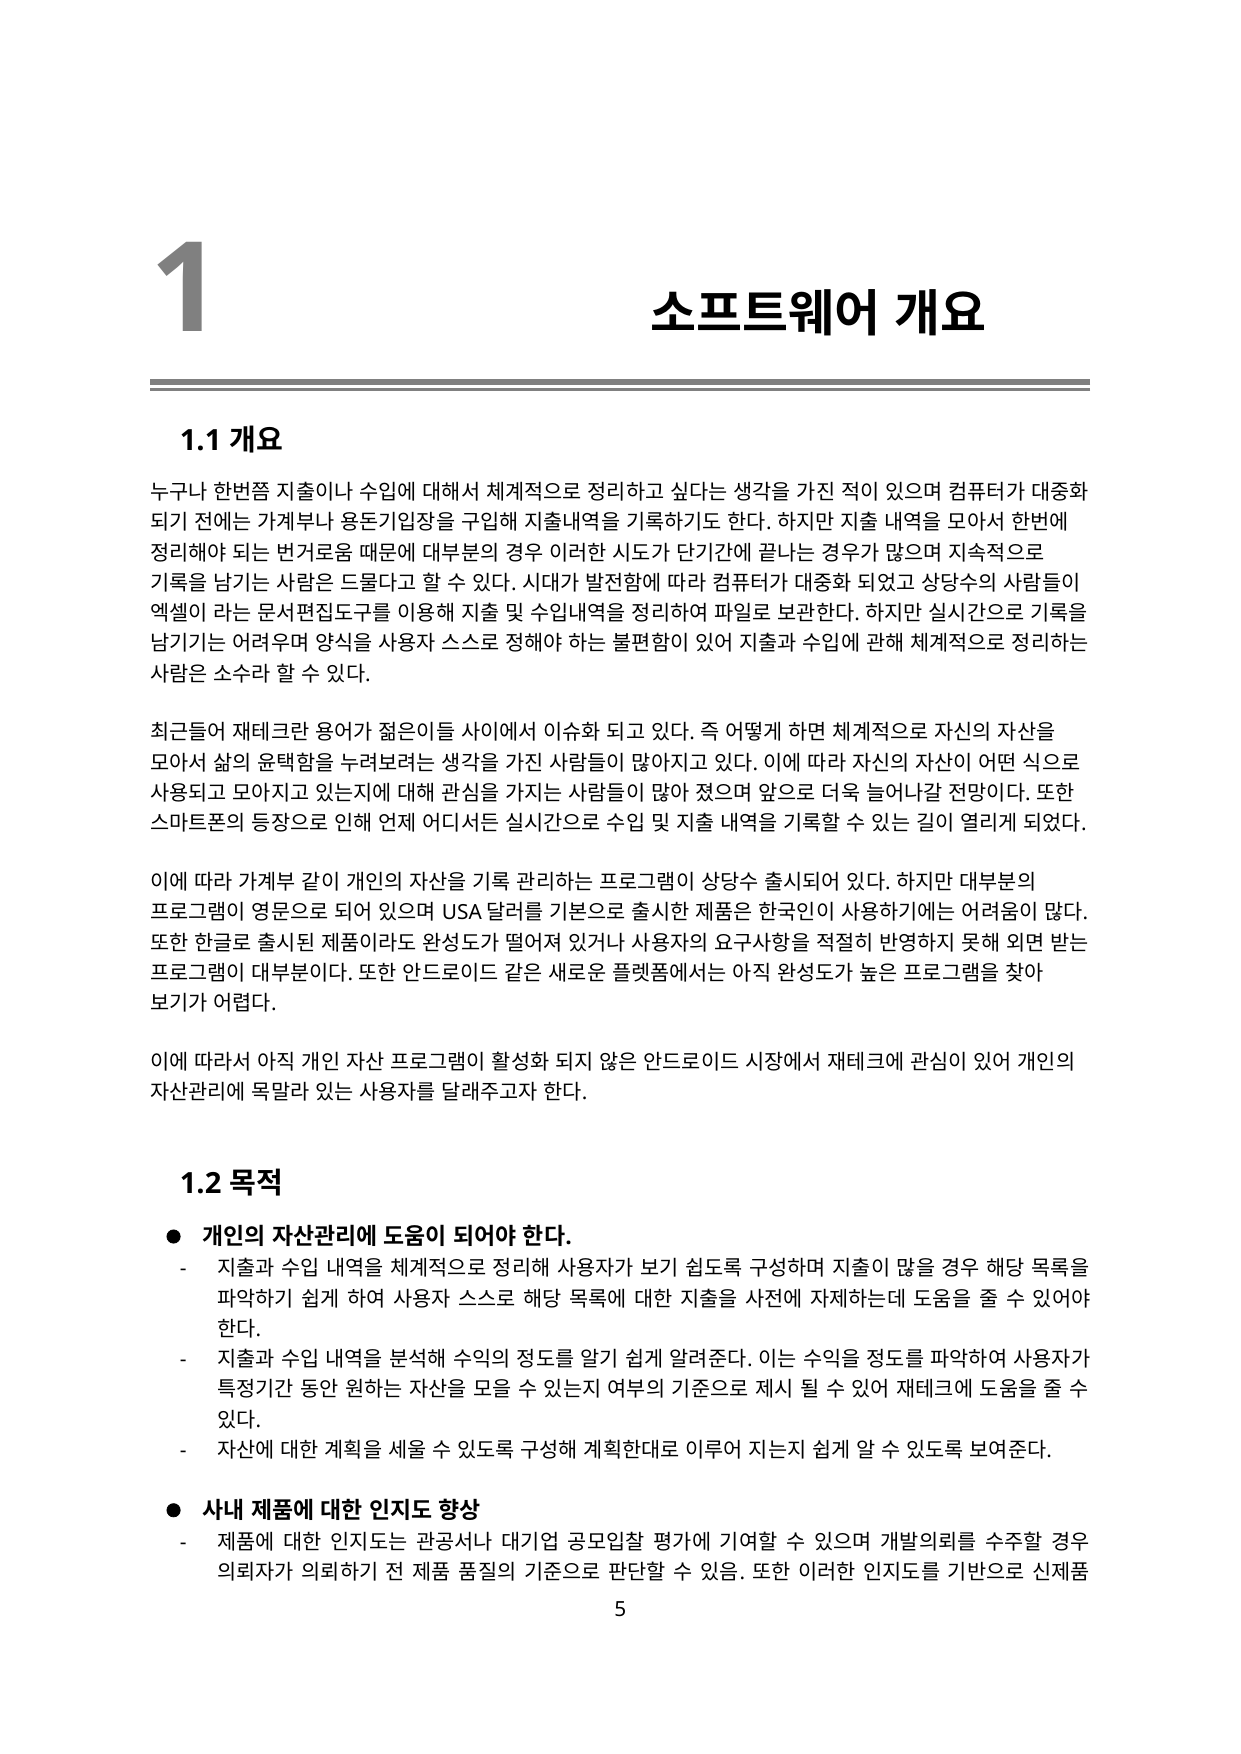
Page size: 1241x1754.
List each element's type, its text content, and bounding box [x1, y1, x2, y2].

text 누구나 한번쯤 지출이나 수입에 대해서 체계적으로 정리하고 싶다는 생각을 가진 적이 있으며 컴퓨터가 대중화 되기 전에는 가계부나 용돈기입장을 구입해 지출내역을 기록하기도 한다. 하지만 지출 내역을 모아서 한번에 정리해야 되는 번거로움 때문에 대부분의 경우 이러한 시도가 단기간에 끝나는 경우가 많으며 지속적으로 기록을 남기는 사람은 드물다고 할 수 있다. 시대가 발전함에 따라 컴퓨터가 대중화 되었고 상당수의 사람들이 엑셀이 라는 문서편집도구를 이용해 지출 및 수입내역을 정리하여 파일로 보관한다. 하지만 실시간으로 기록을 남기기는 어려우며 양식을 사용자 스스로 정해야 하는 불편함이 있어 지출과 수입에 관해 체계적으로 정리하는 사람은 소수라 할 수 있다. [150, 475, 1090, 687]
text 이에 따라 가계부 같이 개인의 자산을 기록 관리하는 프로그램이 상당수 출시되어 있다. 하지만 대부분의 프로그램이 영문으로 되어 있으며 USA달러를 기본으로 출시한 제품은 한국인이 사용하기에는 어려움이 많다. 또한 한글로 출시된 제품이라도 완성도가 떨어져 있거나 사용자의 요구사항을 적절히 반영하지 못해 외면 받는 프로그램이 대부분이다. 또한 안드로이드 같은 새로운 플렛폼에서는 아직 완성도가 높은 프로그램을 찾아 보기가 어렵다. [150, 865, 1090, 1017]
subtitle 소프트웨어 개요 [150, 198, 1090, 379]
text 이에 따라서 아직 개인 자산 프로그램이 활성화 되지 않은 안드로이드 시장에서 재테크에 관심이 있어 개인의 자산관리에 목말라 있는 사용자를 달래주고자 한다. [150, 1045, 1090, 1106]
list 개인의 자산관리에 도움이 되어야 한다. [165, 1218, 1090, 1252]
text 최근들어 재테크란 용어가 젊은이들 사이에서 이슈화 되고 있다. 즉 어떻게 하면 체계적으로 자신의 자산을 모아서 삶의 윤택함을 누려보려는 생각을 가진 사람들이 많아지고 있다. 이에 따라 자신의 자산이 어떤 식으로 사용되고 모아지고 있는지에 대해 관심을 가지는 사람들이 많아 졌으며 앞으로 더욱 늘어나갈 전망이다. 또한 스마트폰의 등장으로 인해 언제 어디서든 실시간으로 수입 및 지출 내역을 기록할 수 있는 길이 열리게 되었다. [150, 716, 1090, 837]
subtitle 목적 [179, 1159, 1090, 1202]
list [179, 1525, 1090, 1586]
subtitle 개요 [179, 416, 1090, 459]
list 사내 제품에 대한 인지도 향상 [165, 1492, 1090, 1525]
list 지출과 수입 내역을 체계적으로 정리해 사용자가 보기 쉽도록 구성하며 지출이 많을 경우 해당 목록을 파악하기 쉽게 하여 사용자 스스로 해당 목록에 대한 지출을 사전에 자제하는데 도움을 줄 수 있어야 한다. [179, 1252, 1090, 1342]
list 자산에 대한 계획을 세울 수 있도록 구성해 계획한대로 이루어 지는지 쉽게 알 수 있도록 보여준다. [179, 1433, 1090, 1463]
list 지출과 수입 내역을 분석해 수익의 정도를 알기 쉽게 알려준다. 이는 수익을 정도를 파악하여 사용자가 특정기간 동안 원하는 자산을 모을 수 있는지 여부의 기준으로 제시 될 수 있어 재테크에 도움을 줄 수 있다. [179, 1342, 1090, 1433]
